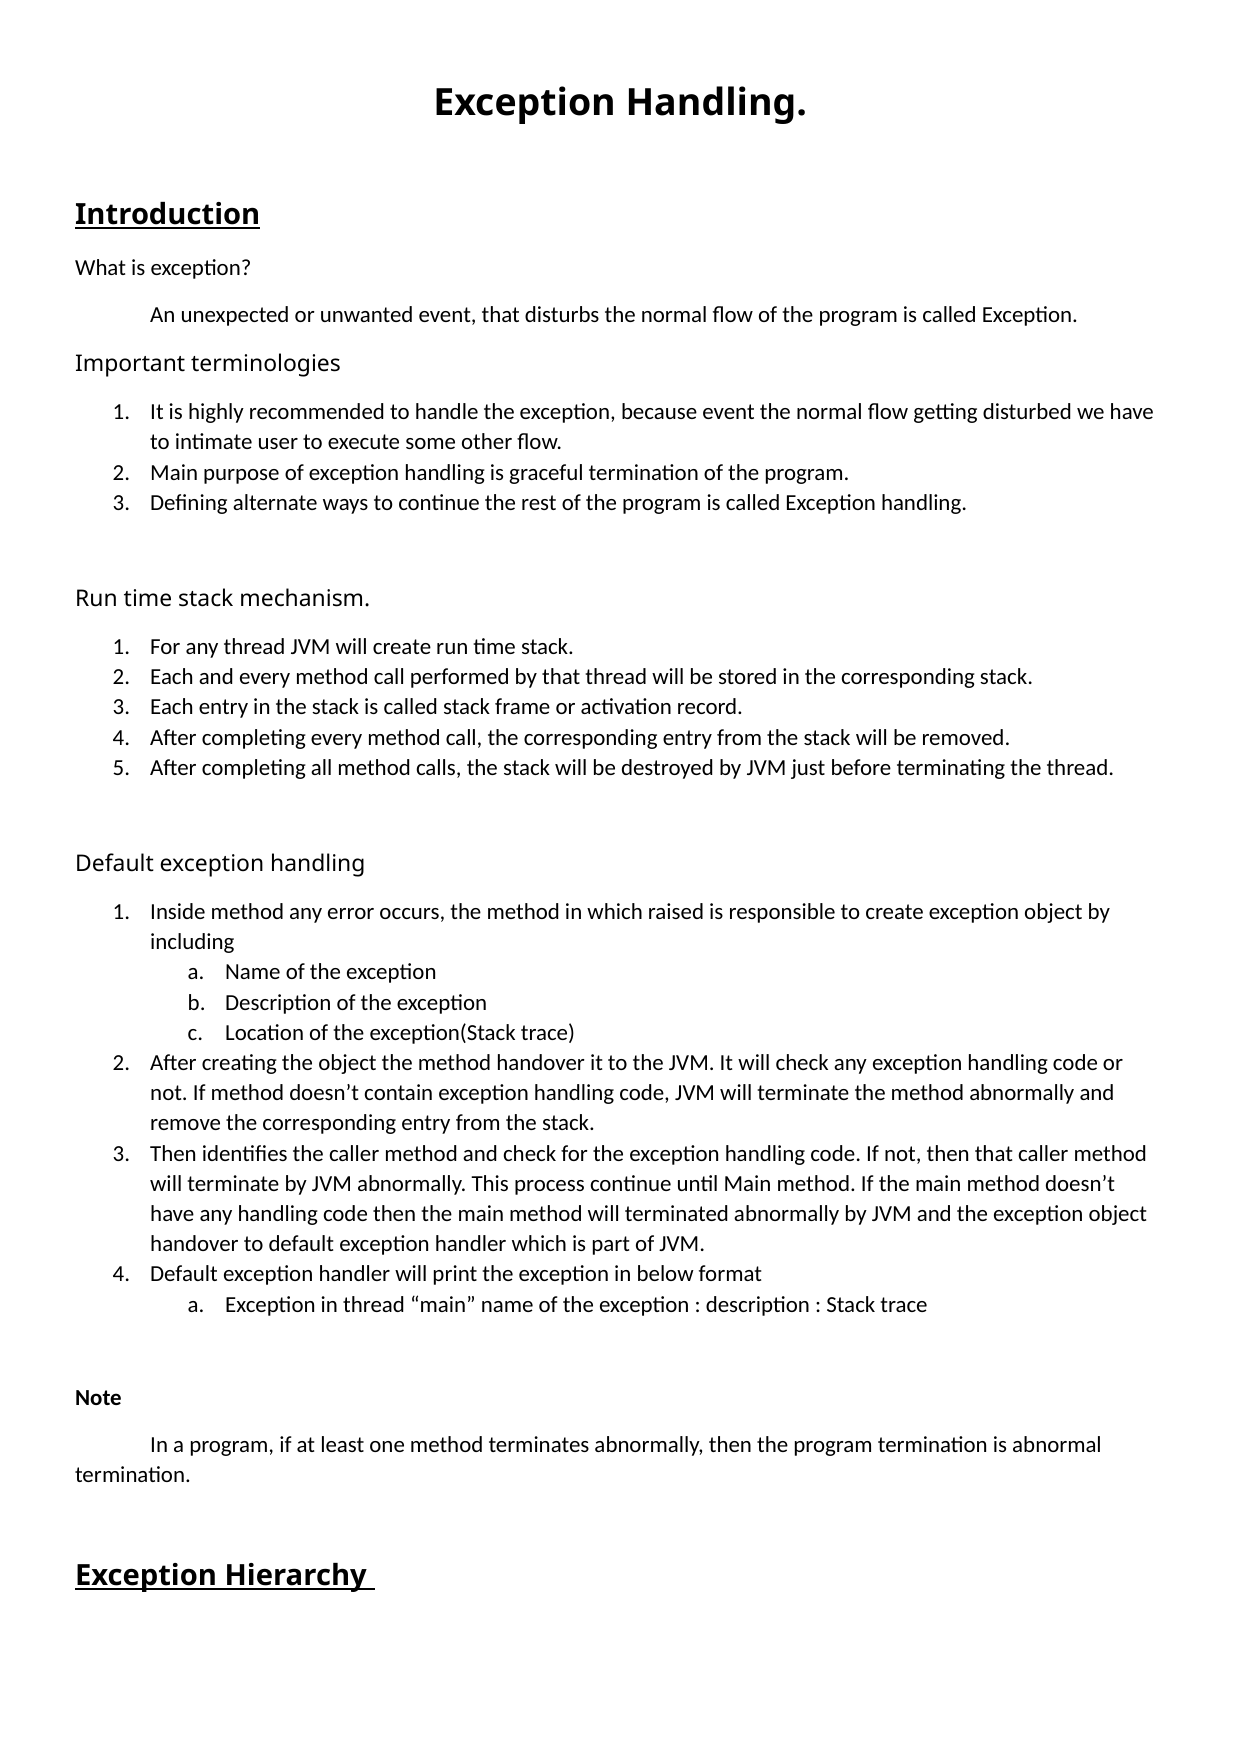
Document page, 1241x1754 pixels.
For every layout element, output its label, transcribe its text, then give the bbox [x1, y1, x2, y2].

list Description of the exception [187, 988, 1165, 1016]
list It is highly recommended to handle the exception, because event the normal flow getting disturbed we have to intimate user to execute some other flow. [112, 397, 1165, 456]
text Exception Hierarchy [75, 1554, 1165, 1594]
list After completing all method calls, the stack will be destroyed by JVM just before terminating the thread. [112, 753, 1165, 781]
text Run time stack mechanism. [75, 582, 1165, 613]
list After completing every method call, the corresponding entry from the stack will be removed. [112, 723, 1165, 751]
text In a program, if at least one method terminates abnormally, then the program termination is abnormal termination. [75, 1430, 1165, 1489]
text An unexpected or unwanted event, that disturbs the normal flow of the program is called Exception. [75, 300, 1165, 328]
text Note [75, 1383, 1165, 1412]
list For any thread JVM will create run time stack. [112, 632, 1165, 660]
text Important terminologies [75, 347, 1165, 378]
list Exception in thread “main” name of the exception : description : Stack trace [187, 1290, 1165, 1318]
list Then identifies the caller method and check for the exception handling code. If not, then that caller method will terminate by JVM abnormally. This process continue until Main method. If the main method doesn’t have any handling code then the main method will terminated abnormally by JVM and the exception object handover to default exception handler which is part of JVM. [112, 1139, 1165, 1257]
list Location of the exception(Stack trace) [187, 1018, 1165, 1046]
list Defining alternate ways to continue the rest of the program is called Exception handling. [112, 488, 1165, 516]
list Inside method any error occurs, the method in which raised is responsible to create exception object by including [112, 897, 1165, 955]
text Introduction [75, 194, 1165, 233]
list After creating the object the method handover it to the JVM. It will check any exception handling code or not. If method doesn’t contain exception handling code, JVM will terminate the method abnormally and remove the corresponding entry from the stack. [112, 1048, 1165, 1137]
text Default exception handling [75, 847, 1165, 878]
list Each entry in the stack is called stack frame or activation record. [112, 692, 1165, 721]
list Name of the exception [187, 957, 1165, 986]
list Each and every method call performed by that thread will be stored in the corresponding stack. [112, 662, 1165, 690]
list Default exception handler will print the exception in below format [112, 1259, 1165, 1288]
list Main purpose of exception handling is graceful termination of the program. [112, 458, 1165, 486]
text Exception Handling. [75, 75, 1165, 126]
text What is exception? [75, 253, 1165, 281]
